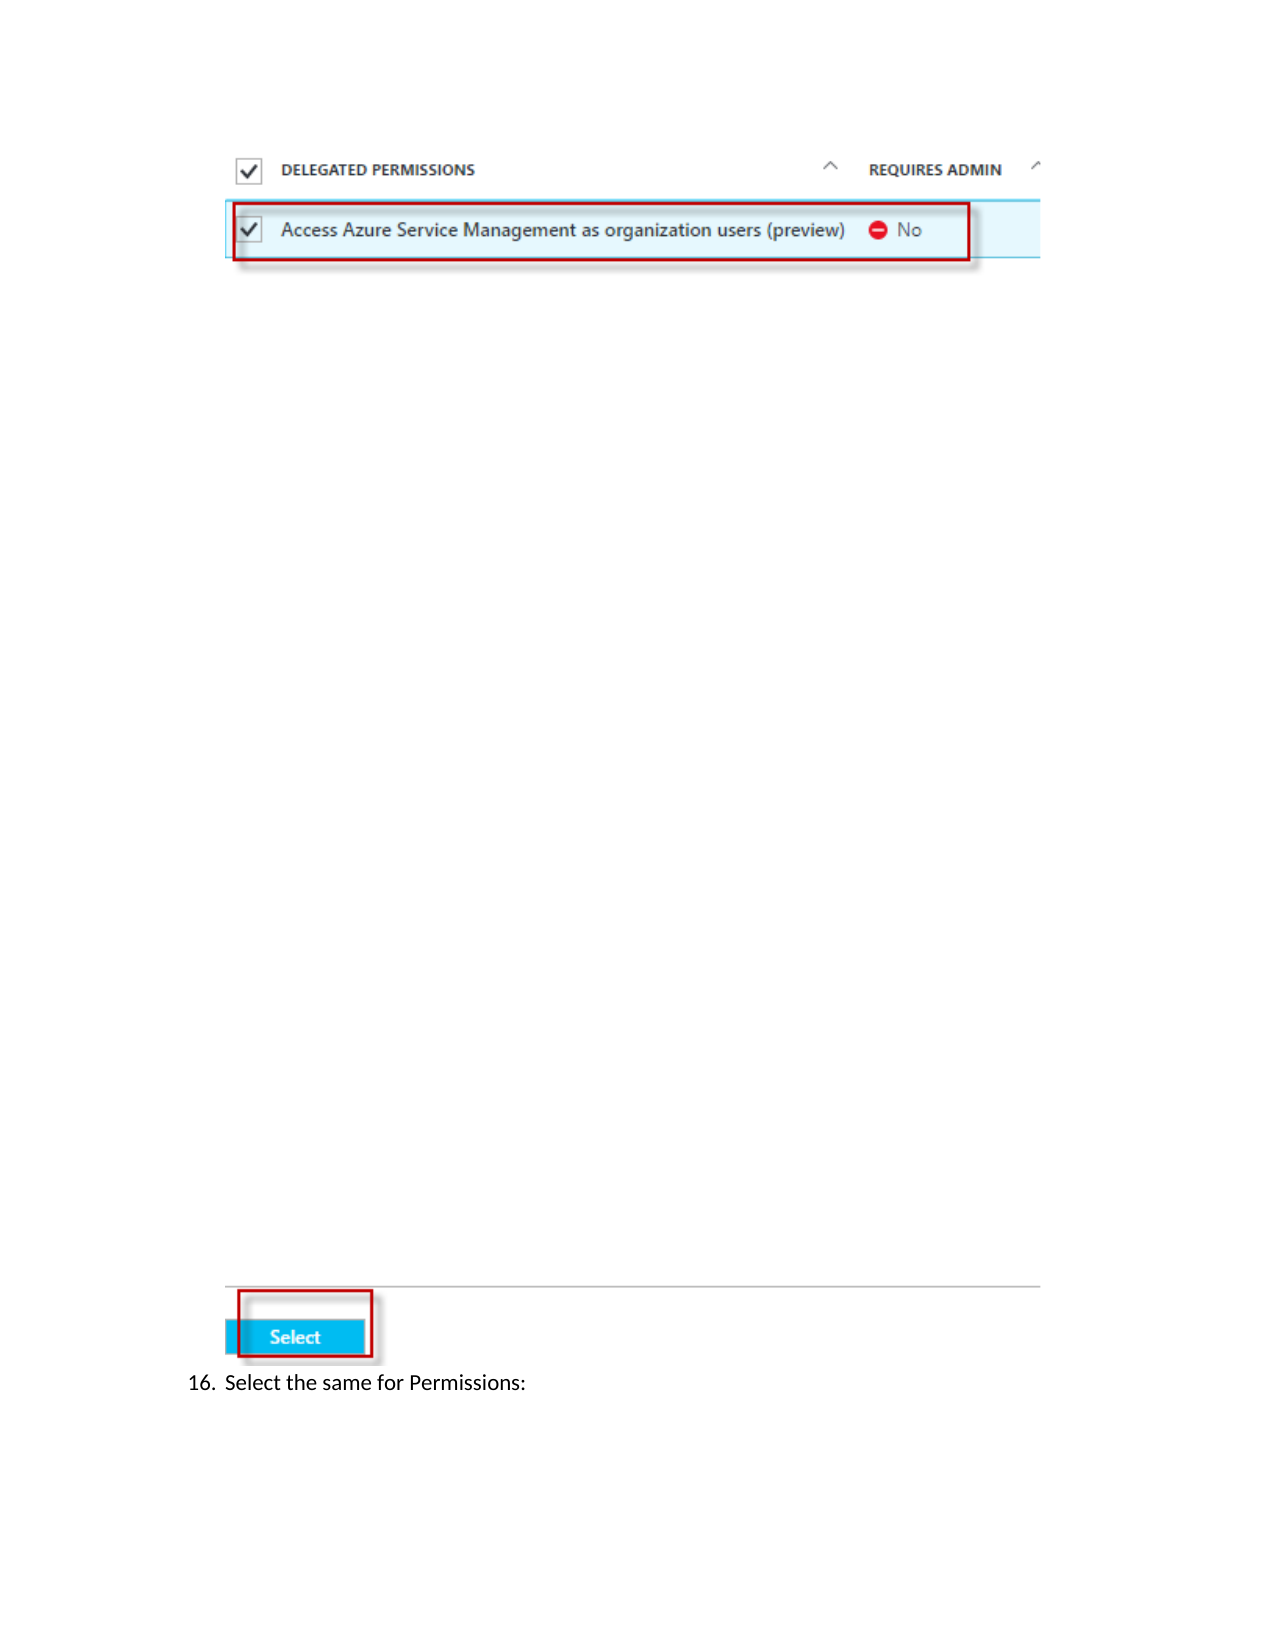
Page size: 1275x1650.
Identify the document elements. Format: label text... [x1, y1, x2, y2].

picture [225, 150, 1041, 1366]
list Select the same for Permissions: [187, 1368, 1125, 1396]
